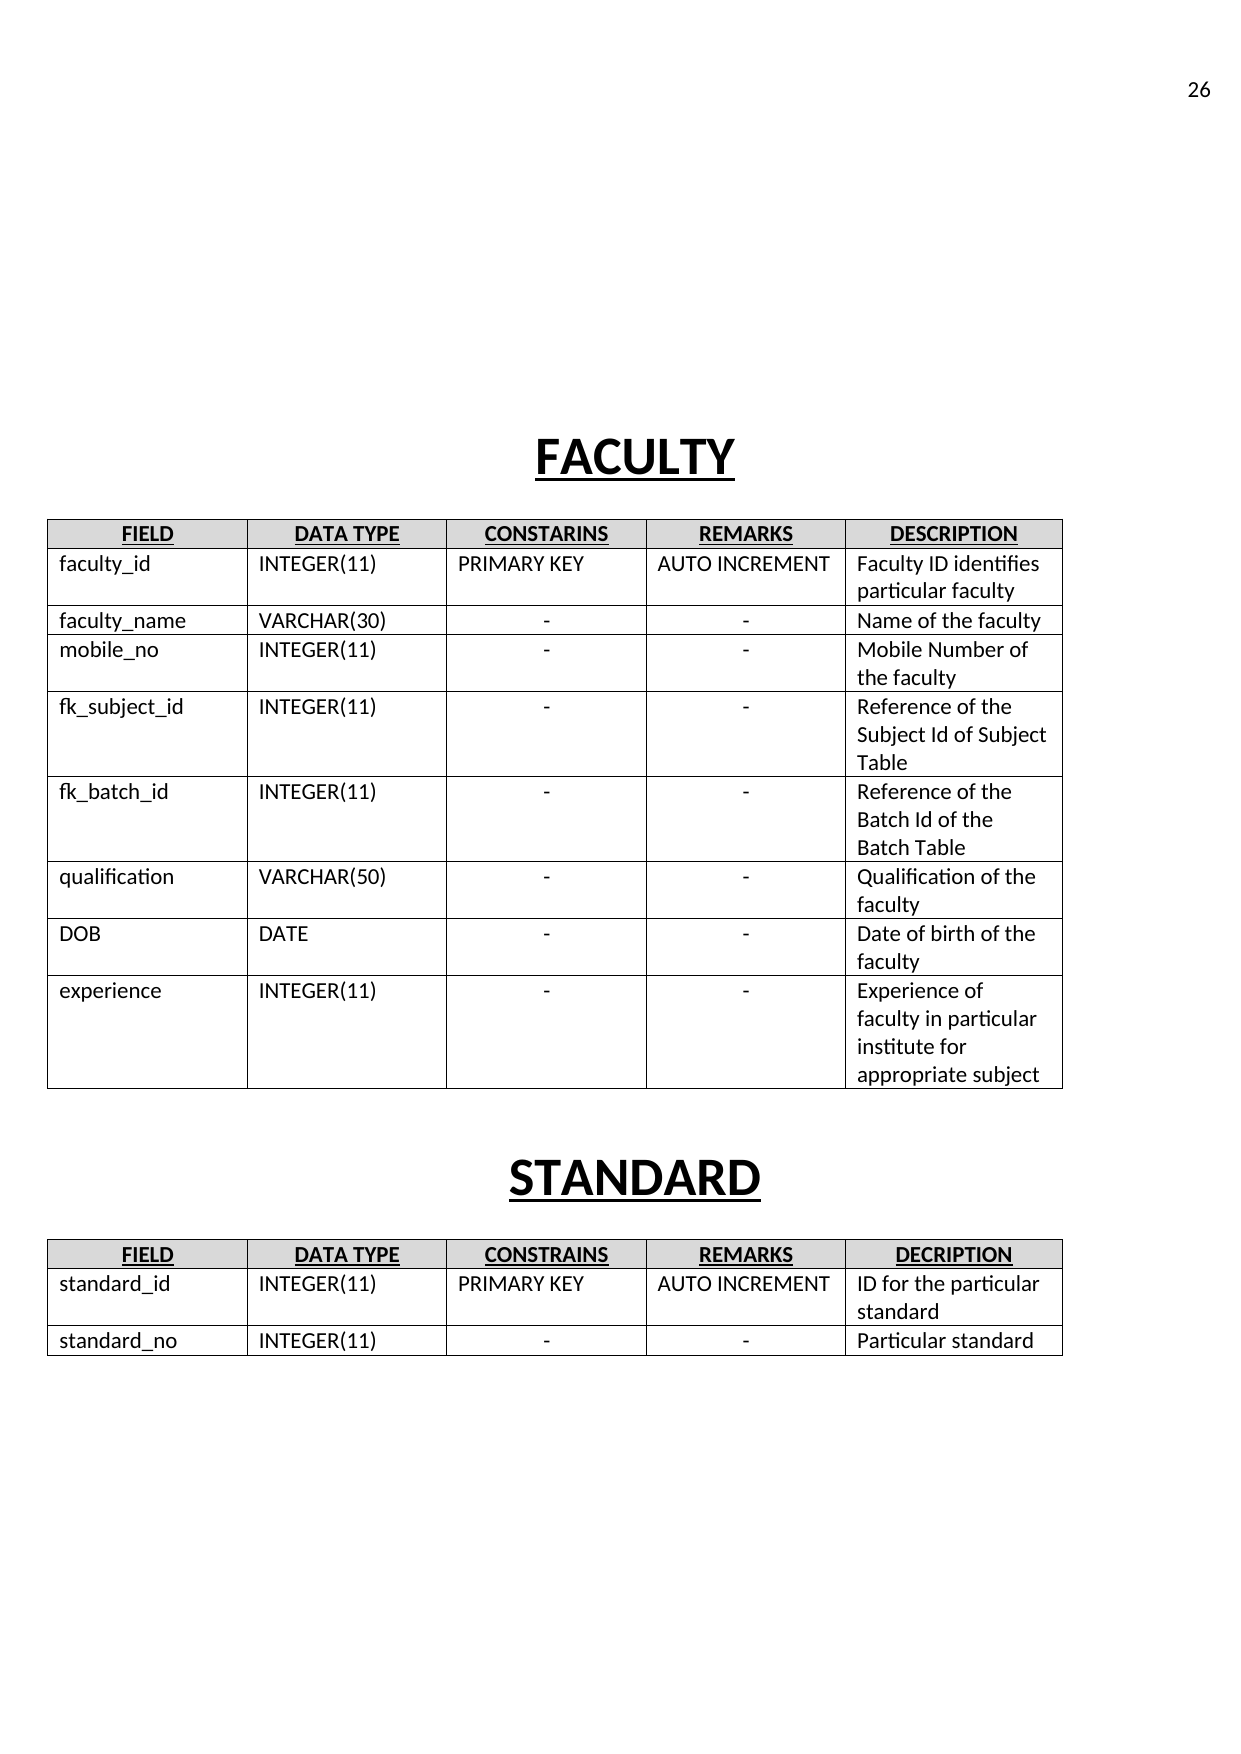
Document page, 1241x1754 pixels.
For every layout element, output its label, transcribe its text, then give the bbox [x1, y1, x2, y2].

table_cell INTEGER(11) [248, 635, 446, 691]
text STANDARD [59, 1142, 1211, 1208]
table_cell PRIMARY KEY [447, 1269, 646, 1325]
table_cell faculty_name [48, 606, 247, 634]
table_header DESCRIPTION [846, 520, 1062, 548]
table_cell - [647, 976, 845, 1088]
table_cell - [647, 777, 845, 861]
table_cell mobile_no [48, 635, 247, 691]
table_cell - [447, 1326, 646, 1354]
table_cell fk_subject_id [48, 692, 247, 776]
table_cell AUTO INCREMENT [647, 1269, 845, 1325]
table_cell - [647, 1326, 845, 1354]
table_header REMARKS [647, 520, 845, 548]
table_cell DATE [248, 919, 446, 975]
table_cell faculty_id [48, 549, 247, 605]
table_cell - [647, 635, 845, 691]
table_cell fk_batch_id [48, 777, 247, 861]
table_cell PRIMARY KEY [447, 549, 646, 605]
table_cell - [647, 692, 845, 776]
table_cell AUTO INCREMENT [647, 549, 845, 605]
table_cell Reference of the Subject Id of Subject Table [846, 692, 1062, 776]
table_cell - [447, 777, 646, 861]
table_cell INTEGER(11) [248, 777, 446, 861]
table_cell - [447, 606, 646, 634]
table_header CONSTRAINS [447, 1240, 646, 1268]
table_cell ID for the particular standard [846, 1269, 1062, 1325]
table_cell INTEGER(11) [248, 1326, 446, 1354]
table_cell INTEGER(11) [248, 976, 446, 1088]
table_cell standard_no [48, 1326, 247, 1354]
table_cell Mobile Number of the faculty [846, 635, 1062, 691]
table_cell Date of birth of the faculty [846, 919, 1062, 975]
table_header DECRIPTION [846, 1240, 1062, 1268]
table_cell - [647, 606, 845, 634]
table_cell Experience of faculty in particular institute for appropriate subject [846, 976, 1062, 1088]
table_cell Name of the faculty [846, 606, 1062, 634]
table_header CONSTARINS [447, 520, 646, 548]
table_cell VARCHAR(30) [248, 606, 446, 634]
table_cell - [447, 692, 646, 776]
table_header DATA TYPE [248, 520, 446, 548]
table_cell Faculty ID identifies particular faculty [846, 549, 1062, 605]
table_cell experience [48, 976, 247, 1088]
table_cell INTEGER(11) [248, 549, 446, 605]
table_cell DOB [48, 919, 247, 975]
table_cell - [447, 635, 646, 691]
table_cell Particular standard [846, 1326, 1062, 1354]
table_cell standard_id [48, 1269, 247, 1325]
table_cell qualification [48, 862, 247, 918]
table_cell Reference of the Batch Id of the Batch Table [846, 777, 1062, 861]
table_cell - [447, 976, 646, 1088]
table_header REMARKS [647, 1240, 845, 1268]
table_cell VARCHAR(50) [248, 862, 446, 918]
table_cell INTEGER(11) [248, 1269, 446, 1325]
table_cell Qualification of the faculty [846, 862, 1062, 918]
table_cell - [447, 862, 646, 918]
table_header DATA TYPE [248, 1240, 446, 1268]
table_cell - [647, 862, 845, 918]
table_cell INTEGER(11) [248, 692, 446, 776]
table_header FIELD [48, 1240, 247, 1268]
table_cell - [447, 919, 646, 975]
table_header FIELD [48, 520, 247, 548]
text FACULTY [59, 422, 1211, 488]
table_cell - [647, 919, 845, 975]
